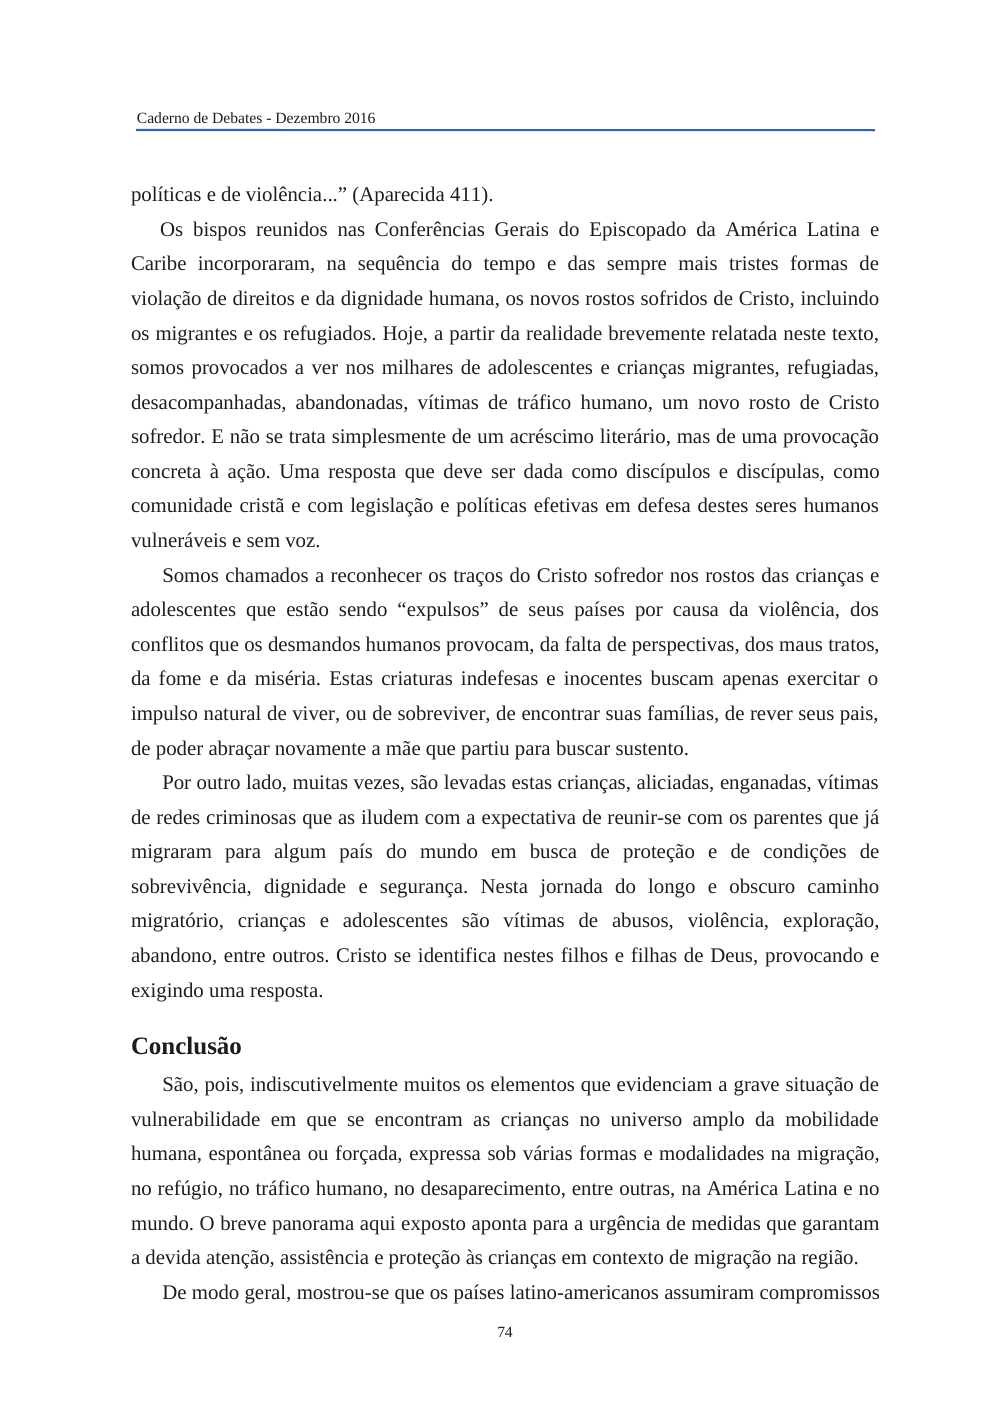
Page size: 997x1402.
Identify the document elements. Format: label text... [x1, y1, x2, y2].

text Por outro lado, muitas vezes, são levadas estas crianças, aliciadas, enganadas, vítimas de redes criminosas que as iludem com a expectativa de reunir-se com os parentes que já migraram para algum país do mundo em busca de proteção e de condições de sobrevivência, dignidade e segurança. Nesta jornada do longo e obscuro caminho migratório, crianças e adolescentes são vítimas de abusos, violência, exploração, abandono, entre outros. Cristo se identifica nestes filhos e filhas de Deus, provocando e exigindo uma resposta. [131, 770, 880, 1002]
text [131, 182, 880, 206]
text Os bispos reunidos nas Conferências Gerais do Episcopado da América Latina e Caribe incorporaram, na sequência do tempo e das sempre mais tristes formas de violação de direitos e da dignidade humana, os novos rostos sofridos de Cristo, incluindo os migrantes e os refugiados. Hoje, a partir da realidade brevemente relatada neste texto, somos provocados a ver nos milhares de adolescentes e crianças migrantes, refugiadas, desacompanhadas, abandonadas, vítimas de tráfico humano, um novo rosto de Cristo sofredor. E não se trata simplesmente de um acréscimo literário, mas de uma provocação concreta à ação. Uma resposta que deve ser dada como discípulos e discípulas, como comunidade cristã e com legislação e políticas efetivas em defesa destes seres humanos vulneráveis e sem voz. [131, 217, 880, 552]
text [131, 1279, 880, 1304]
text Somos chamados a reconhecer os traços do Cristo sofredor nos rostos das crianças e adolescentes que estão sendo “expulsos” de seus países por causa da violência, dos conflitos que os desmandos humanos provocam, da falta de perspectivas, dos maus tratos, da fome e da miséria. Estas criaturas indefesas e inocentes buscam apenas exercitar o impulso natural de viver, ou de sobreviver, de encontrar suas famílias, de rever seus pais, de poder abraçar novamente a mãe que partiu para buscar sustento. [131, 562, 880, 759]
text Conclusão [131, 1031, 880, 1059]
text São, pois, indiscutivelmente muitos os elementos que evidenciam a grave situação de vulnerabilidade em que se encontram as crianças no universo amplo da mobilidade humana, espontânea ou forçada, expressa sob várias formas e modalidades na migração, no refúgio, no tráfico humano, no desaparecimento, entre outras, na América Latina e no mundo. O breve panorama aqui exposto aponta para a urgência de medidas que garantam a devida atenção, assistência e proteção às crianças em contexto de migração na região. [131, 1072, 880, 1269]
